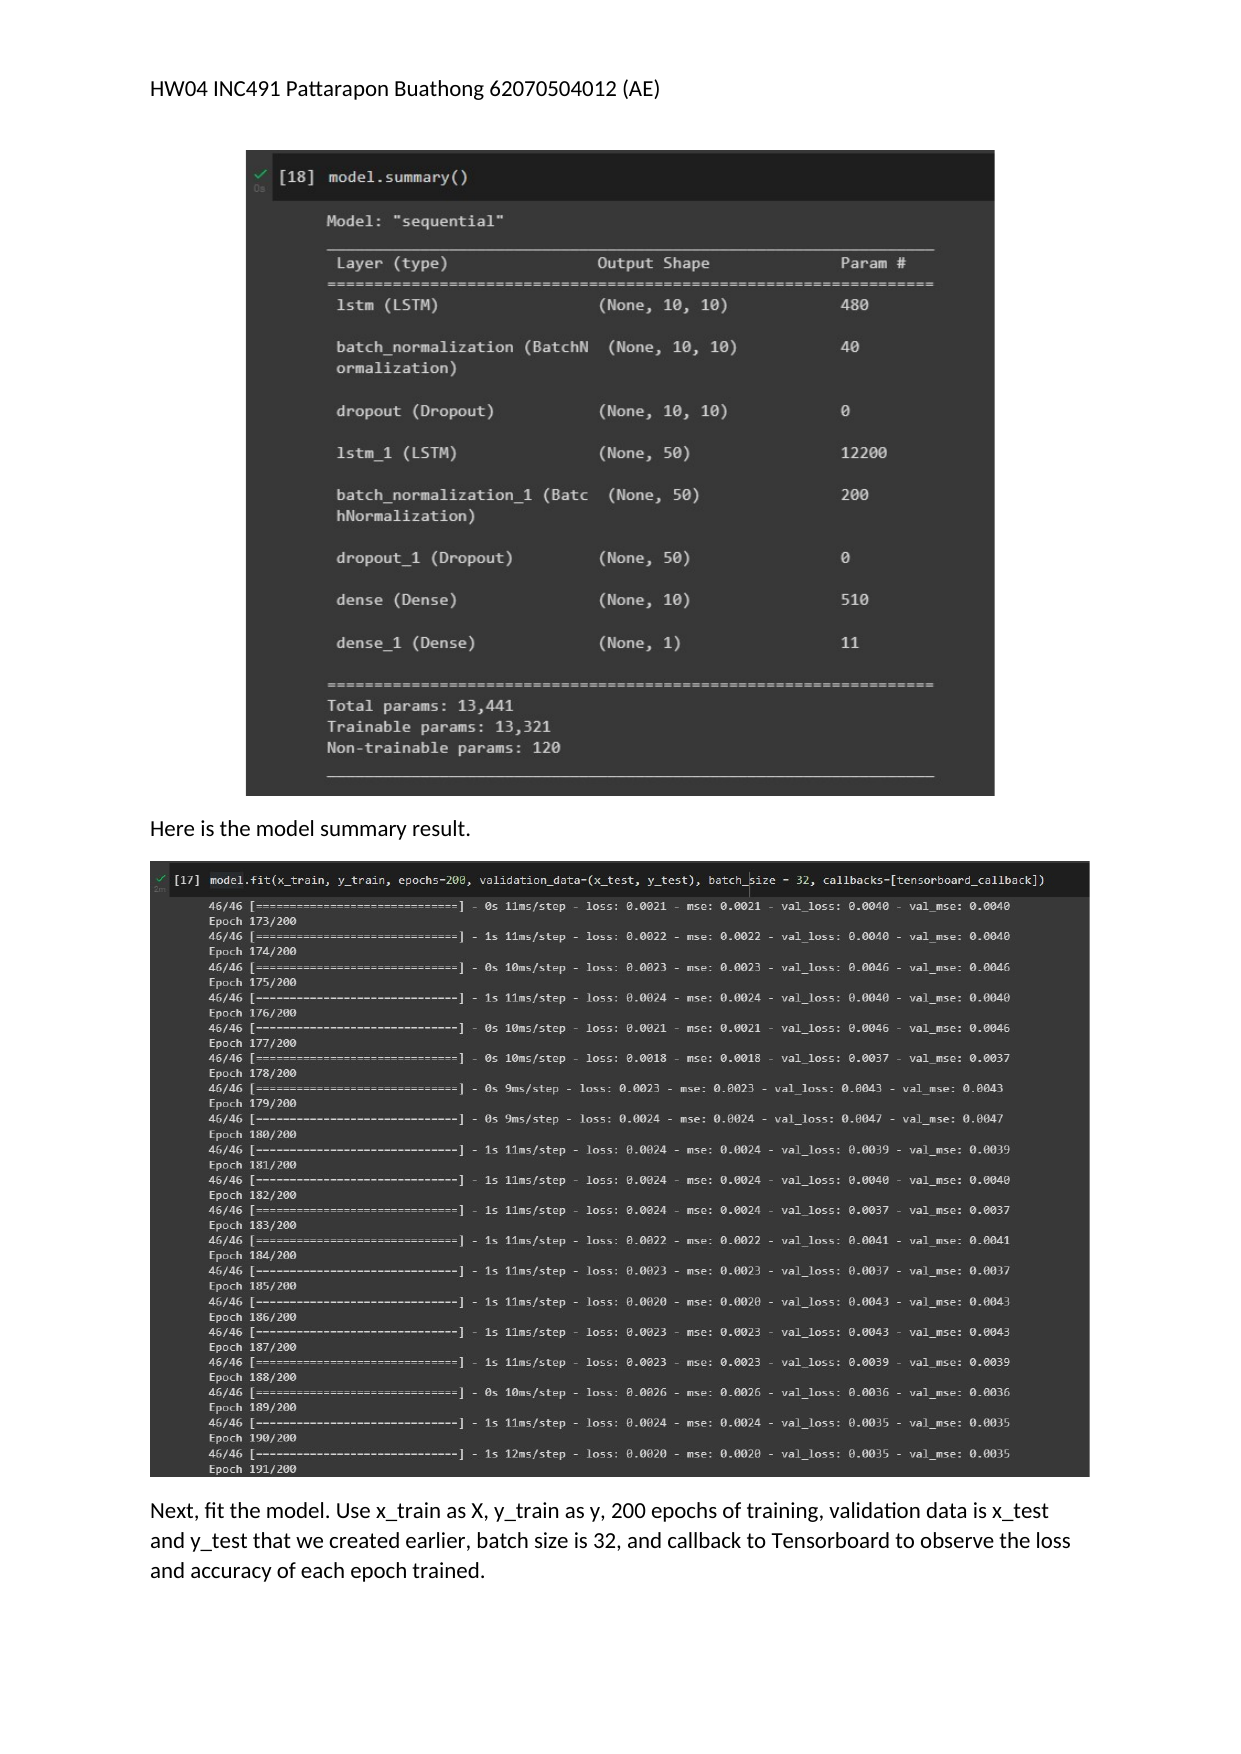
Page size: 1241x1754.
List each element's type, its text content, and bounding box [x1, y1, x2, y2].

text Next, fit the model. Use x_train as X, y_train as y, 200 epochs of training, validation data is x_test and y_test that we created earlier, batch size is 32, and callback to Tensorboard to observe the loss and accuracy of each epoch trained. [150, 1496, 1090, 1584]
text Here is the model summary result. [150, 814, 1090, 842]
picture [150, 861, 1090, 1477]
picture [245, 150, 995, 796]
